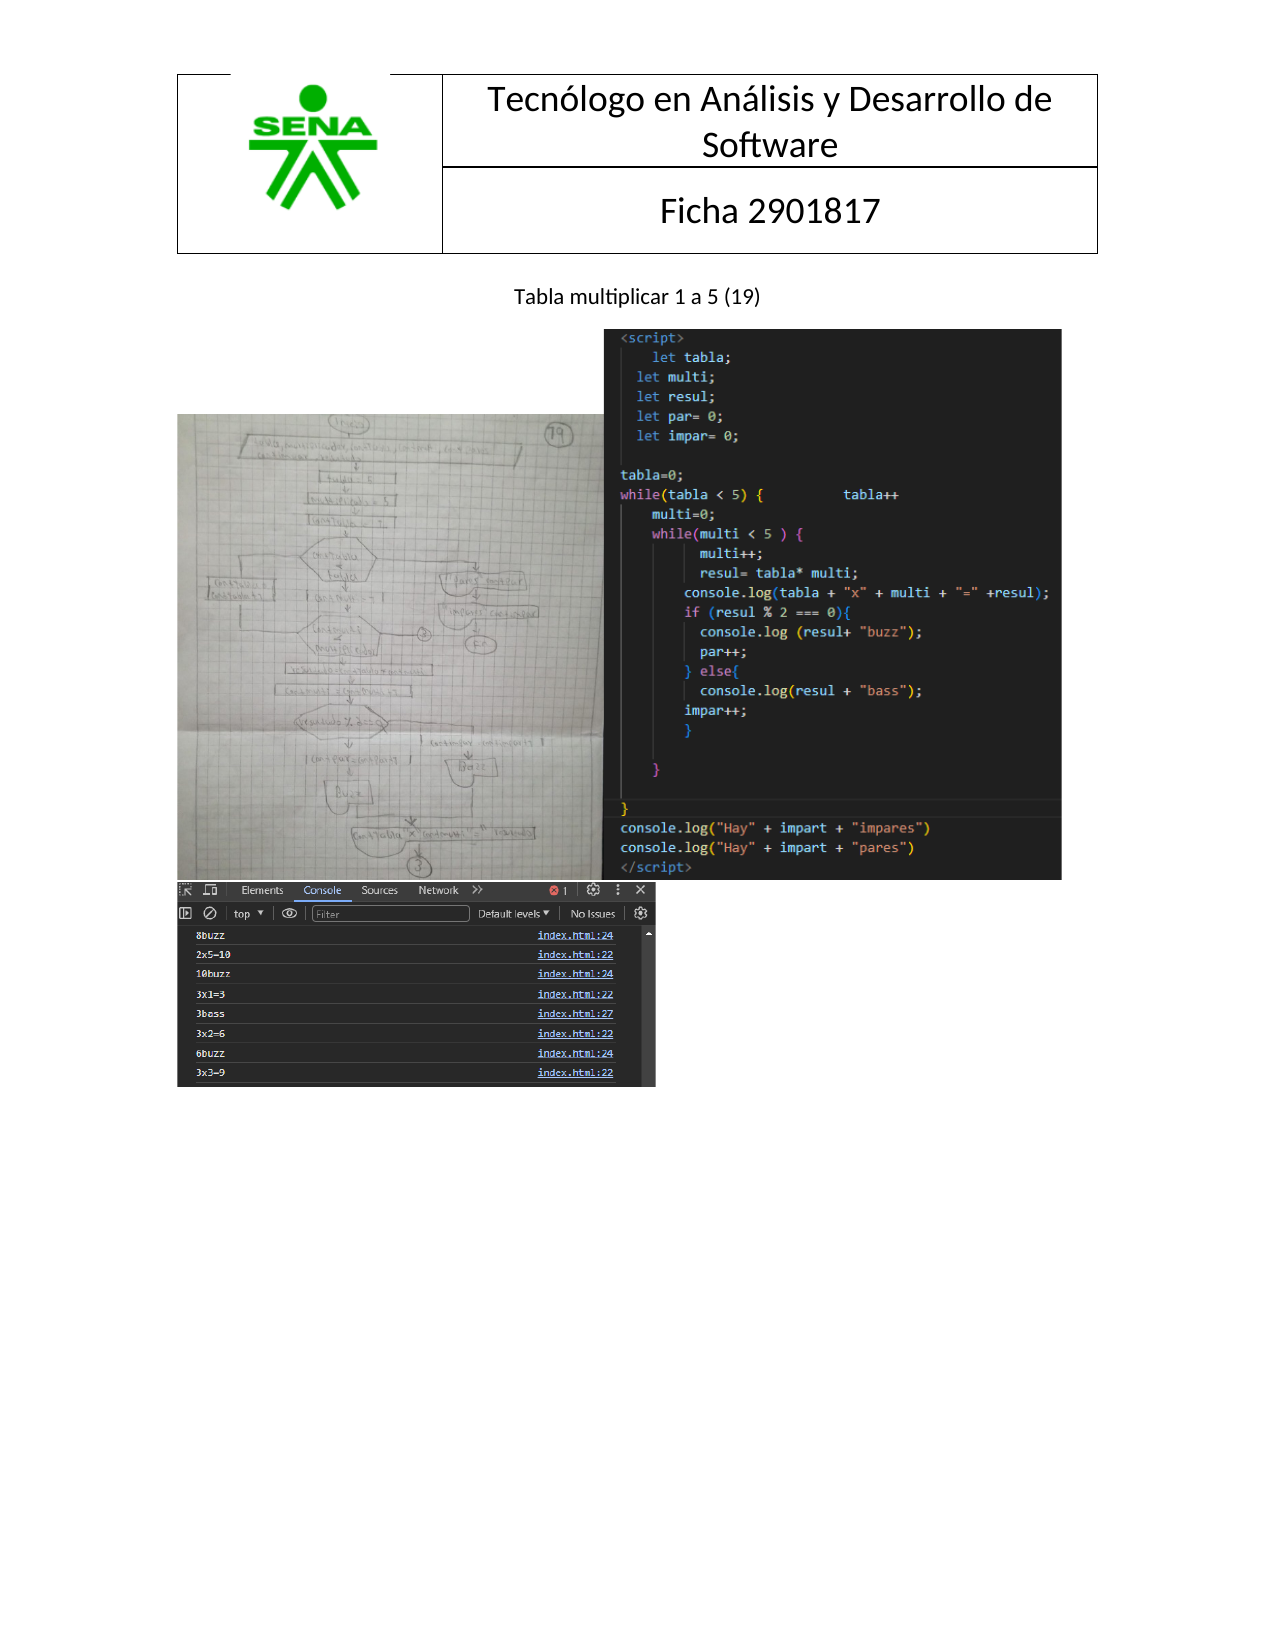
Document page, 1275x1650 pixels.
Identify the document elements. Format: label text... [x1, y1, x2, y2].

text Tabla multiplicar 1 a 5 (19) [177, 282, 1098, 310]
picture [230, 74, 390, 226]
picture [177, 882, 656, 1087]
picture [177, 329, 1062, 880]
